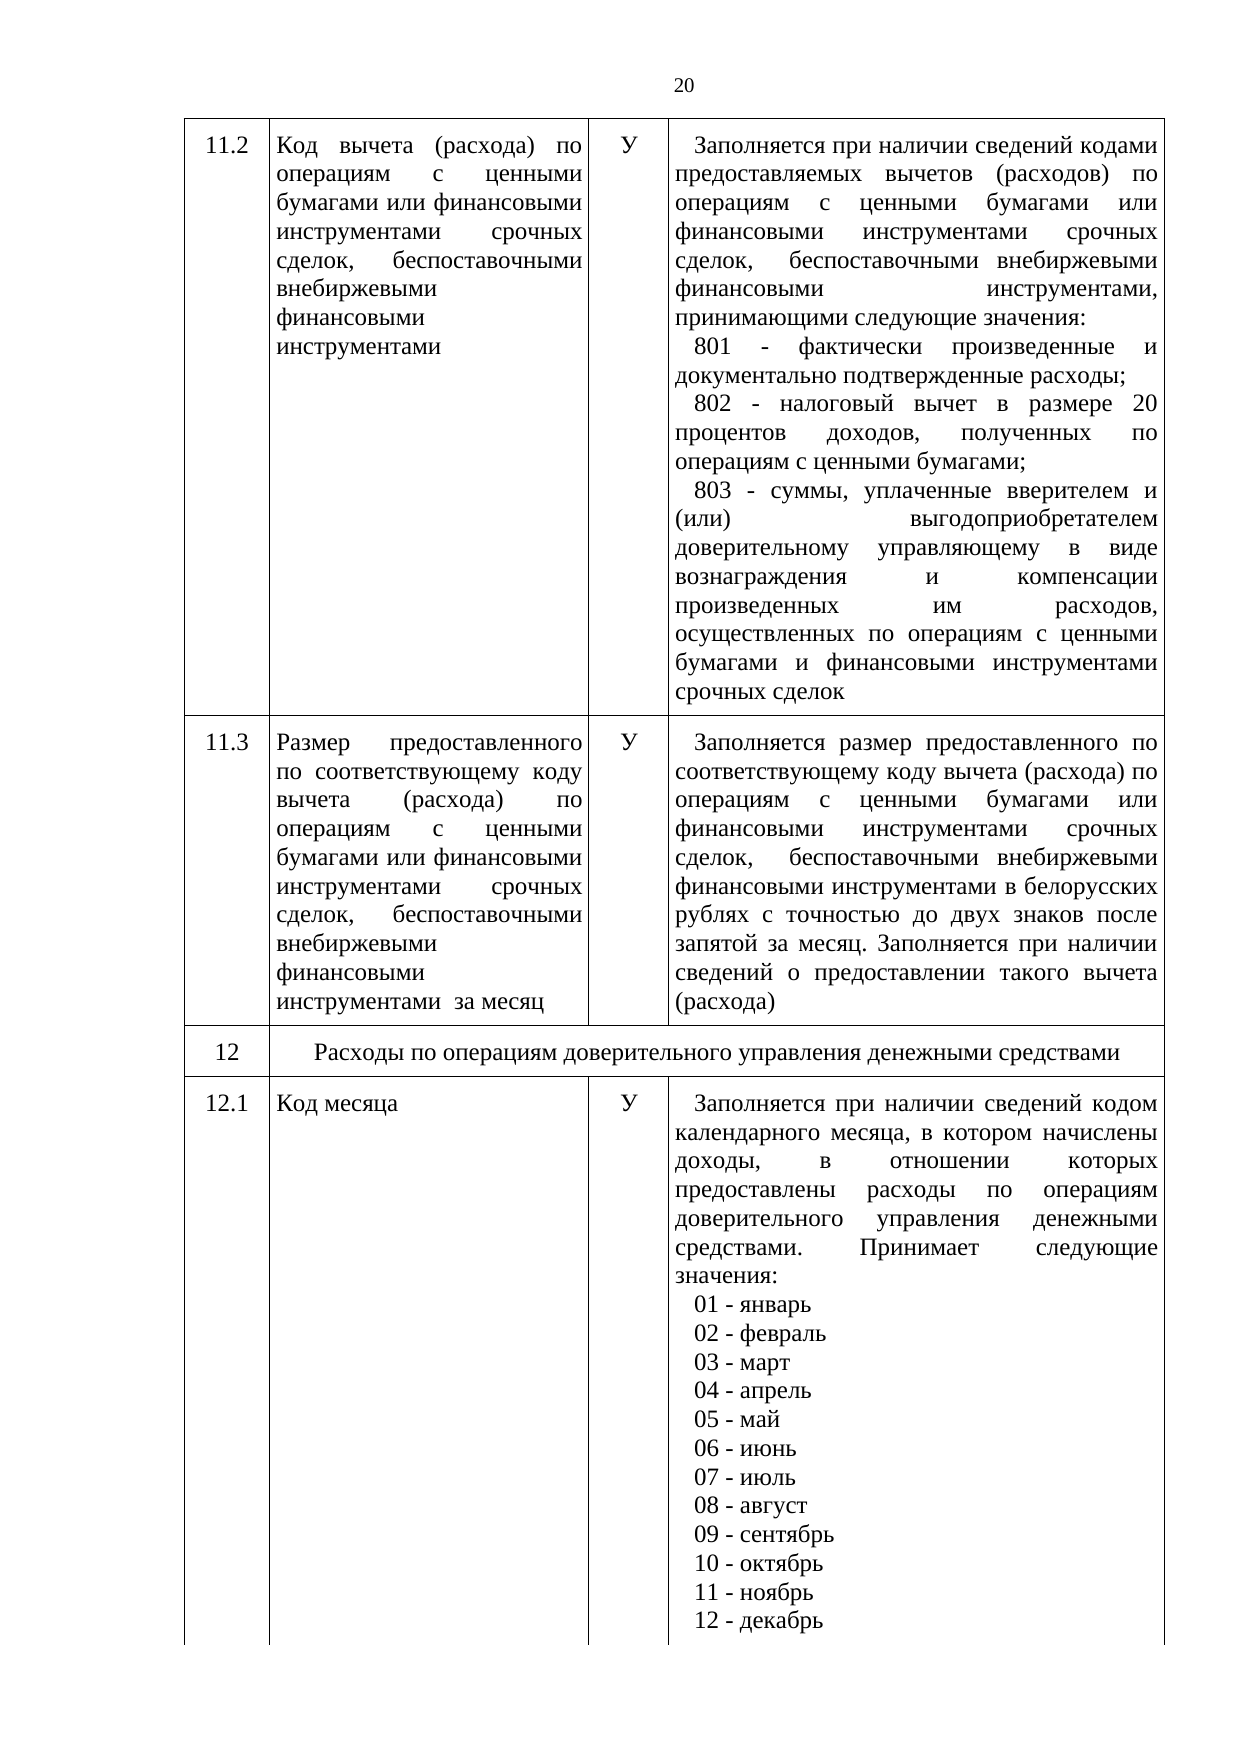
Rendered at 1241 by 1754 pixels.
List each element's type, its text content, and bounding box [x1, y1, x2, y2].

table_cell У [589, 716, 668, 1025]
table_cell Заполняется при наличии сведений кодами предоставляемых вычетов (расходов) по операциям с ценными бумагами или финансовыми инструментами срочных сделок, беспоставочными внебиржевыми финансовыми инструментами, принимающими следующие значения: 801 - фактически произведенные и документально подтвержденные расходы; 802 - налоговый вычет в размере 20 процентов доходов, полученных по операциям с ценными бумагами; 803 - суммы, уплаченные вверителем и (или) выгодоприобретателем доверительному управляющему в виде вознаграждения и компенсации произведенных им расходов, осуществленных по операциям с ценными бумагами и финансовыми инструментами срочных сделок [669, 119, 1164, 715]
table_cell Код вычета (расхода) по операциям с ценными бумагами или финансовыми инструментами срочных сделок, беспоставочными внебиржевыми финансовыми инструментами [270, 119, 588, 715]
table_cell Размер предоставленного по соответствующему коду вычета (расхода) по операциям с ценными бумагами или финансовыми инструментами срочных сделок, беспоставочными внебиржевыми финансовыми инструментами за месяц [270, 716, 588, 1025]
table_cell Код месяца [270, 1077, 588, 1645]
table_cell У [589, 1077, 668, 1645]
table_cell 12.1 [185, 1077, 269, 1645]
table_cell У [589, 119, 668, 715]
table_cell 11.3 [185, 716, 269, 1025]
table_cell Заполняется размер предоставленного по соответствующему коду вычета (расхода) по операциям с ценными бумагами или финансовыми инструментами срочных сделок, беспоставочными внебиржевыми финансовыми инструментами в белорусских рублях с точностью до двух знаков после запятой за месяц. Заполняется при наличии сведений о предоставлении такого вычета (расхода) [669, 716, 1164, 1025]
table_cell Заполняется при наличии сведений кодом календарного месяца, в котором начислены доходы, в отношении которых предоставлены расходы по операциям доверительного управления денежными средствами. Принимает следующие значения: 01 - январь 02 - февраль 03 - март 04 - апрель 05 - май 06 - июнь 07 - июль 08 - август 09 - сентябрь 10 - октябрь 11 - ноябрь 12 - декабрь [669, 1077, 1164, 1645]
table_cell 12 [185, 1026, 269, 1076]
table_cell Расходы по операциям доверительного управления денежными средствами [270, 1026, 1164, 1076]
table_cell 11.2 [185, 119, 269, 715]
